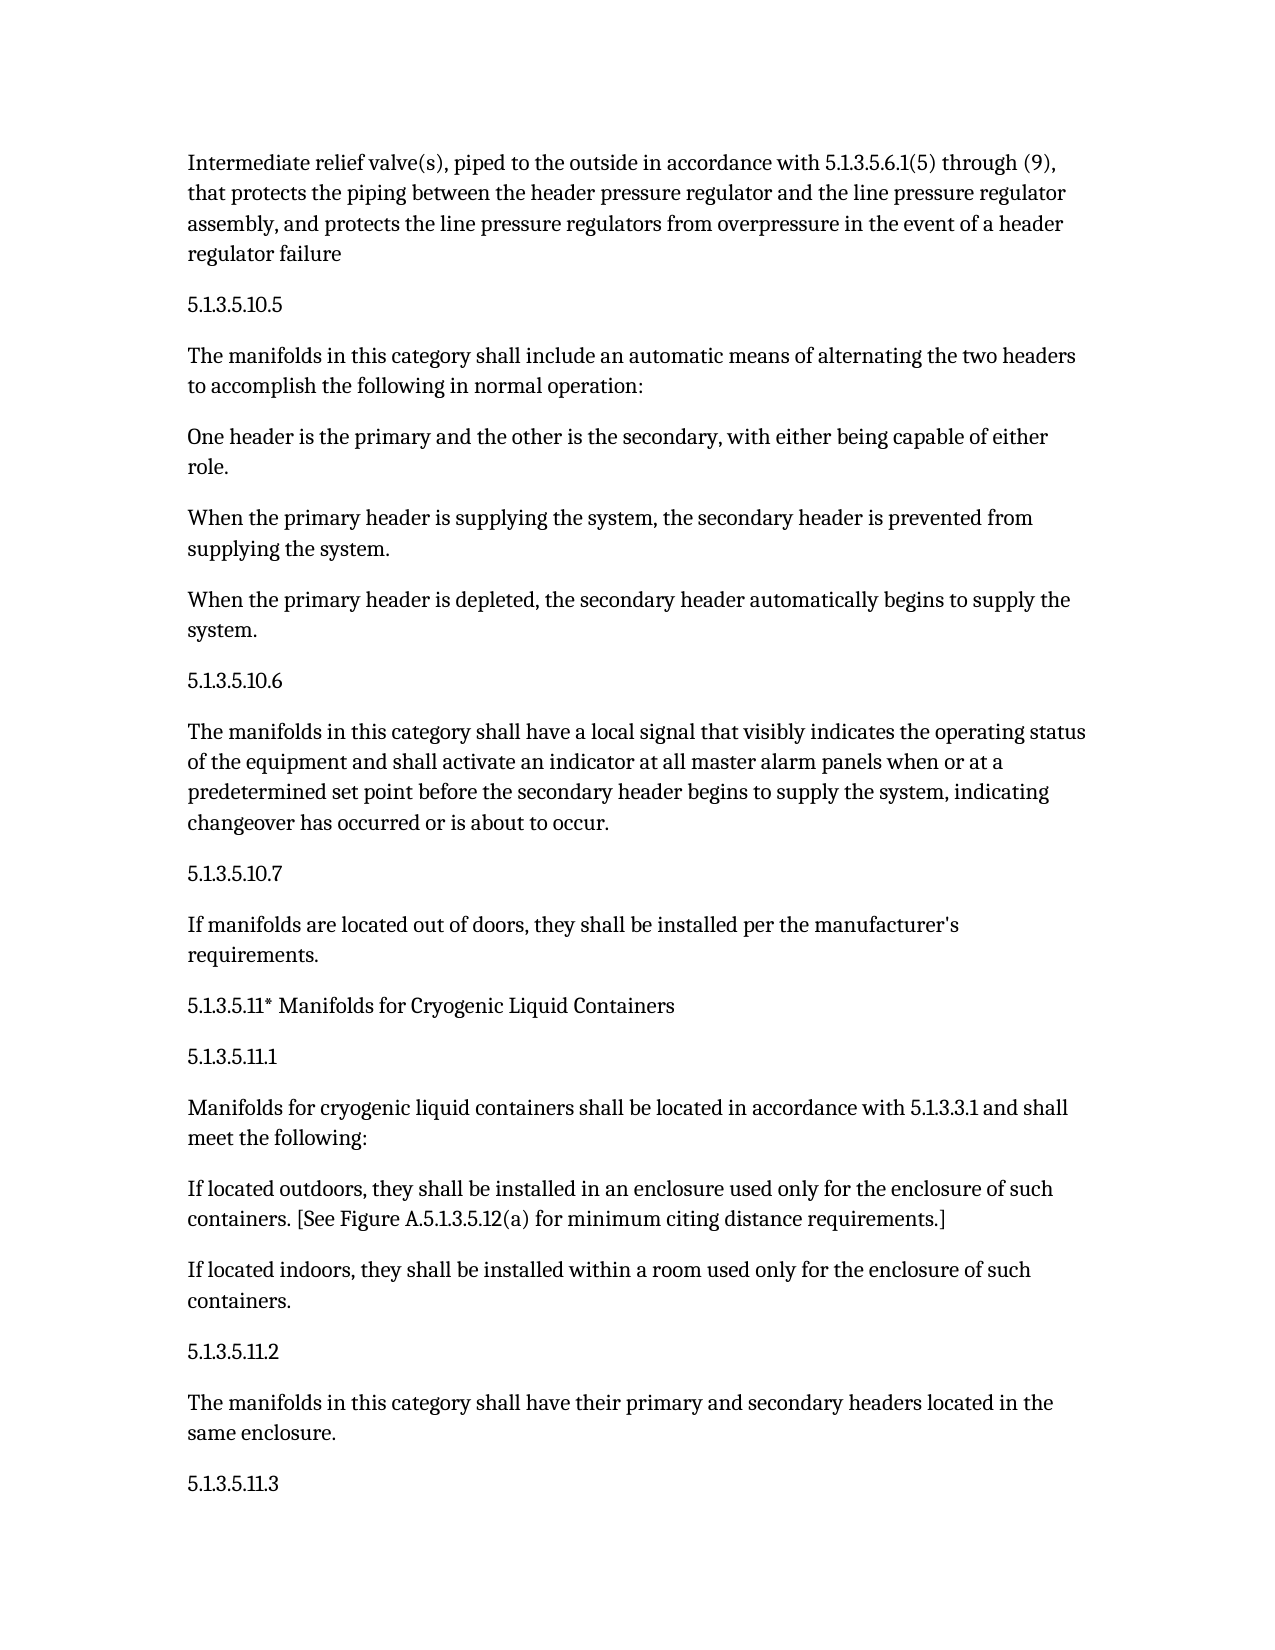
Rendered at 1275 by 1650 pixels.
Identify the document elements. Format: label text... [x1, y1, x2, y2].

text 5.1.3.5.10.6 [187, 668, 1087, 694]
text 5.1.3.5.11* Manifolds for Cryogenic Liquid Containers [187, 993, 1087, 1019]
text The manifolds in this category shall include an automatic means of alternating the two headers to accomplish the following in normal operation: [187, 343, 1087, 399]
text The manifolds in this category shall have a local signal that visibly indicates the operating status of the equipment and shall activate an indicator at all master alarm panels when or at a predetermined set point before the secondary header begins to supply the system, indicating changeover has occurred or is about to occur. [187, 719, 1087, 836]
text If located indoors, they shall be installed within a room used only for the enclosure of such containers. [187, 1257, 1087, 1314]
text Intermediate relief valve(s), piped to the outside in accordance with 5.1.3.5.6.1(5) through (9), that protects the piping between the header pressure regulator and the line pressure regulator assembly, and protects the line pressure regulators from overpressure in the event of a header regulator failure [187, 150, 1087, 267]
text The manifolds in this category shall have their primary and secondary headers located in the same enclosure. [187, 1389, 1087, 1446]
text 5.1.3.5.10.5 [187, 292, 1087, 318]
text 5.1.3.5.11.2 [187, 1338, 1087, 1365]
text If manifolds are located out of doors, they shall be installed per the manufacturer's requirements. [187, 911, 1087, 968]
text When the primary header is supplying the system, the secondary header is prevented from supplying the system. [187, 505, 1087, 562]
text If located outdoors, they shall be installed in an enclosure used only for the enclosure of such containers. [See Figure A.5.1.3.5.12(a) for minimum citing distance requirements.] [187, 1176, 1087, 1233]
text One header is the primary and the other is the secondary, with either being capable of either role. [187, 424, 1087, 481]
text 5.1.3.5.11.1 [187, 1044, 1087, 1070]
text 5.1.3.5.10.7 [187, 860, 1087, 887]
text 5.1.3.5.11.3 [187, 1471, 1087, 1497]
text Manifolds for cryogenic liquid containers shall be located in accordance with 5.1.3.3.1 and shall meet the following: [187, 1095, 1087, 1151]
text When the primary header is depleted, the secondary header automatically begins to supply the system. [187, 586, 1087, 643]
